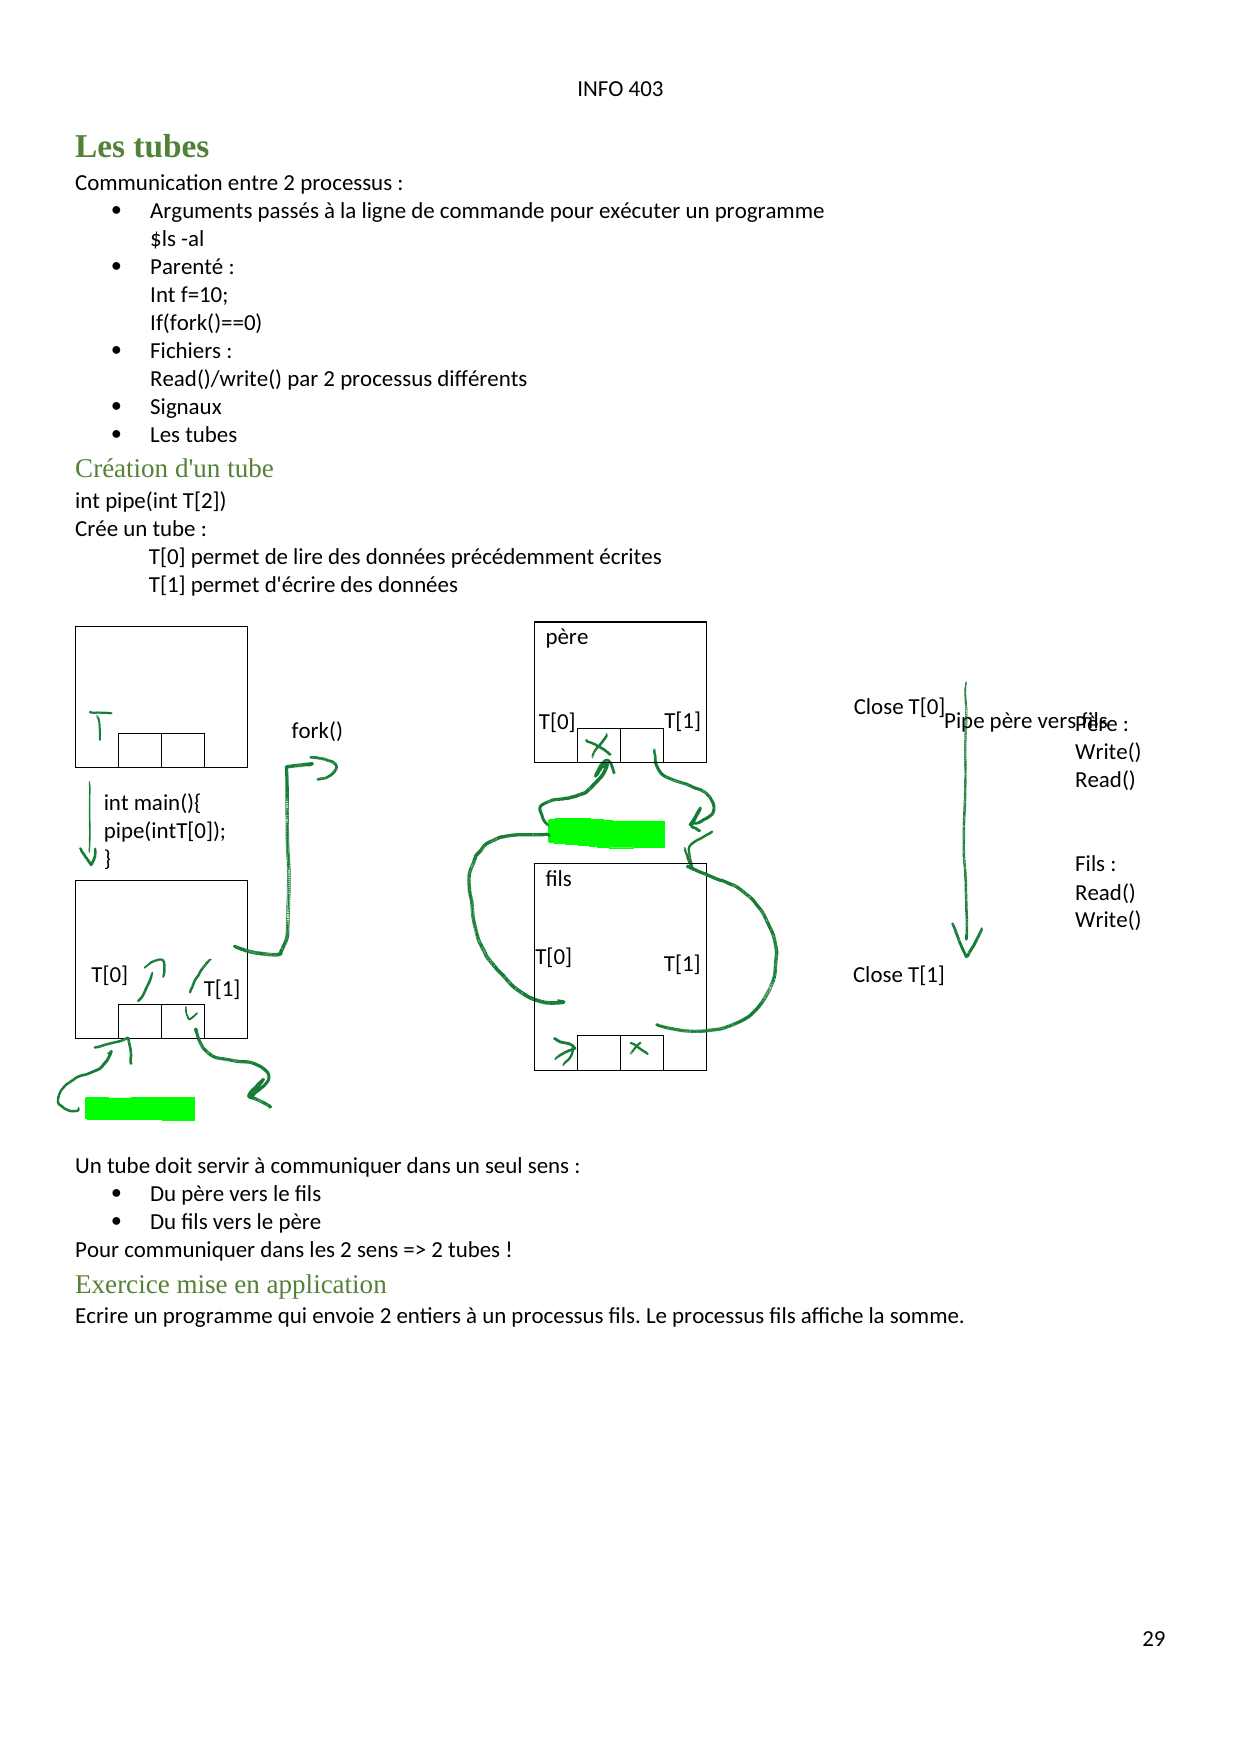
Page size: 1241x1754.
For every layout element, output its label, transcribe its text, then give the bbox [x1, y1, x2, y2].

table_cell [621, 729, 663, 762]
text If(fork()==0) [150, 308, 1165, 336]
subtitle Création d'un tube [75, 452, 1165, 484]
table_cell [205, 733, 247, 767]
table_cell [578, 1036, 620, 1069]
table_cell [205, 1004, 247, 1038]
text Pour communiquer dans les 2 sens => 2 tubes ! [75, 1236, 1165, 1263]
table_cell [535, 1035, 577, 1069]
table_header père [535, 623, 706, 728]
table_cell [664, 1035, 706, 1069]
table_cell [119, 734, 161, 767]
subtitle Les tubes [75, 127, 1165, 165]
text Read()/write() par 2 processus différents [150, 364, 1165, 392]
table_cell [621, 1036, 663, 1069]
table_cell [578, 729, 620, 762]
list Les tubes [112, 420, 1165, 448]
text Int f=10; [150, 280, 1165, 308]
text Un tube doit servir à communiquer dans un seul sens : [75, 1151, 1165, 1179]
table_cell [162, 1005, 204, 1038]
list Arguments passés à la ligne de commande pour exécuter un programme [112, 196, 1165, 224]
table_cell [535, 728, 577, 762]
text int pipe(int T[2]) [75, 486, 1165, 514]
table_header [76, 627, 247, 733]
table_cell [664, 728, 706, 762]
text $ls -al [150, 224, 1165, 252]
table_cell [119, 1005, 161, 1038]
text Communication entre 2 processus : [75, 168, 1165, 196]
list Du père vers le fils [112, 1179, 1165, 1207]
table_header fils [535, 864, 706, 1035]
list Signaux [112, 392, 1165, 420]
table_cell [76, 1004, 118, 1038]
table_cell [162, 734, 204, 767]
text Ecrire un programme qui envoie 2 entiers à un processus fils. Le processus fils affiche la somme. [75, 1301, 1165, 1329]
list Du fils vers le père [112, 1207, 1165, 1236]
text Crée un tube : [75, 514, 1165, 542]
subtitle Exercice mise en application [75, 1268, 1165, 1299]
table_cell [76, 733, 118, 767]
text T[1] permet d'écrire des données [75, 570, 1165, 598]
list Fichiers : [112, 336, 1165, 364]
text T[0] permet de lire des données précédemment écrites [75, 542, 1165, 570]
list Parenté : [112, 252, 1165, 280]
table_header [76, 881, 247, 1004]
